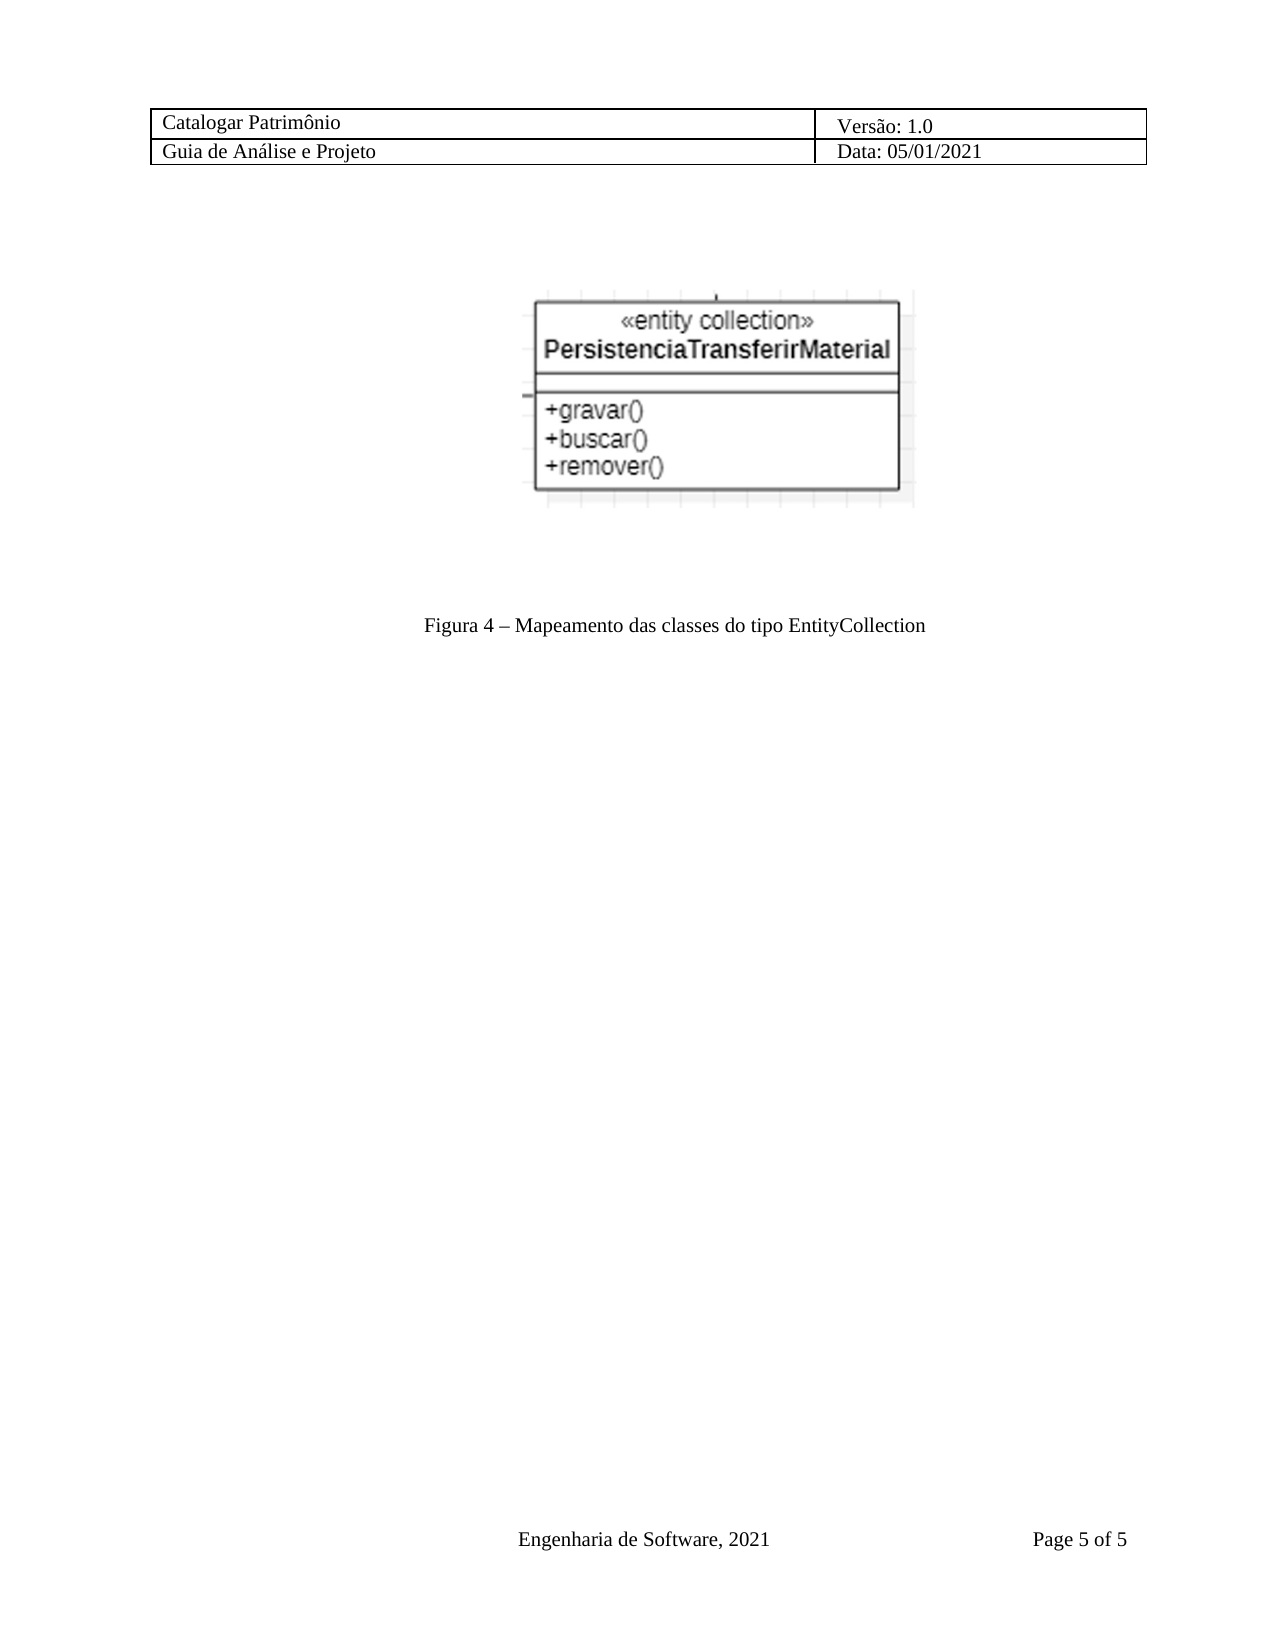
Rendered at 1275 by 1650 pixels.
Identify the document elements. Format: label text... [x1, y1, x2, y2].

text Figura 4 – Mapeamento das classes do tipo EntityCollection [225, 614, 1125, 637]
picture [225, 189, 1200, 614]
